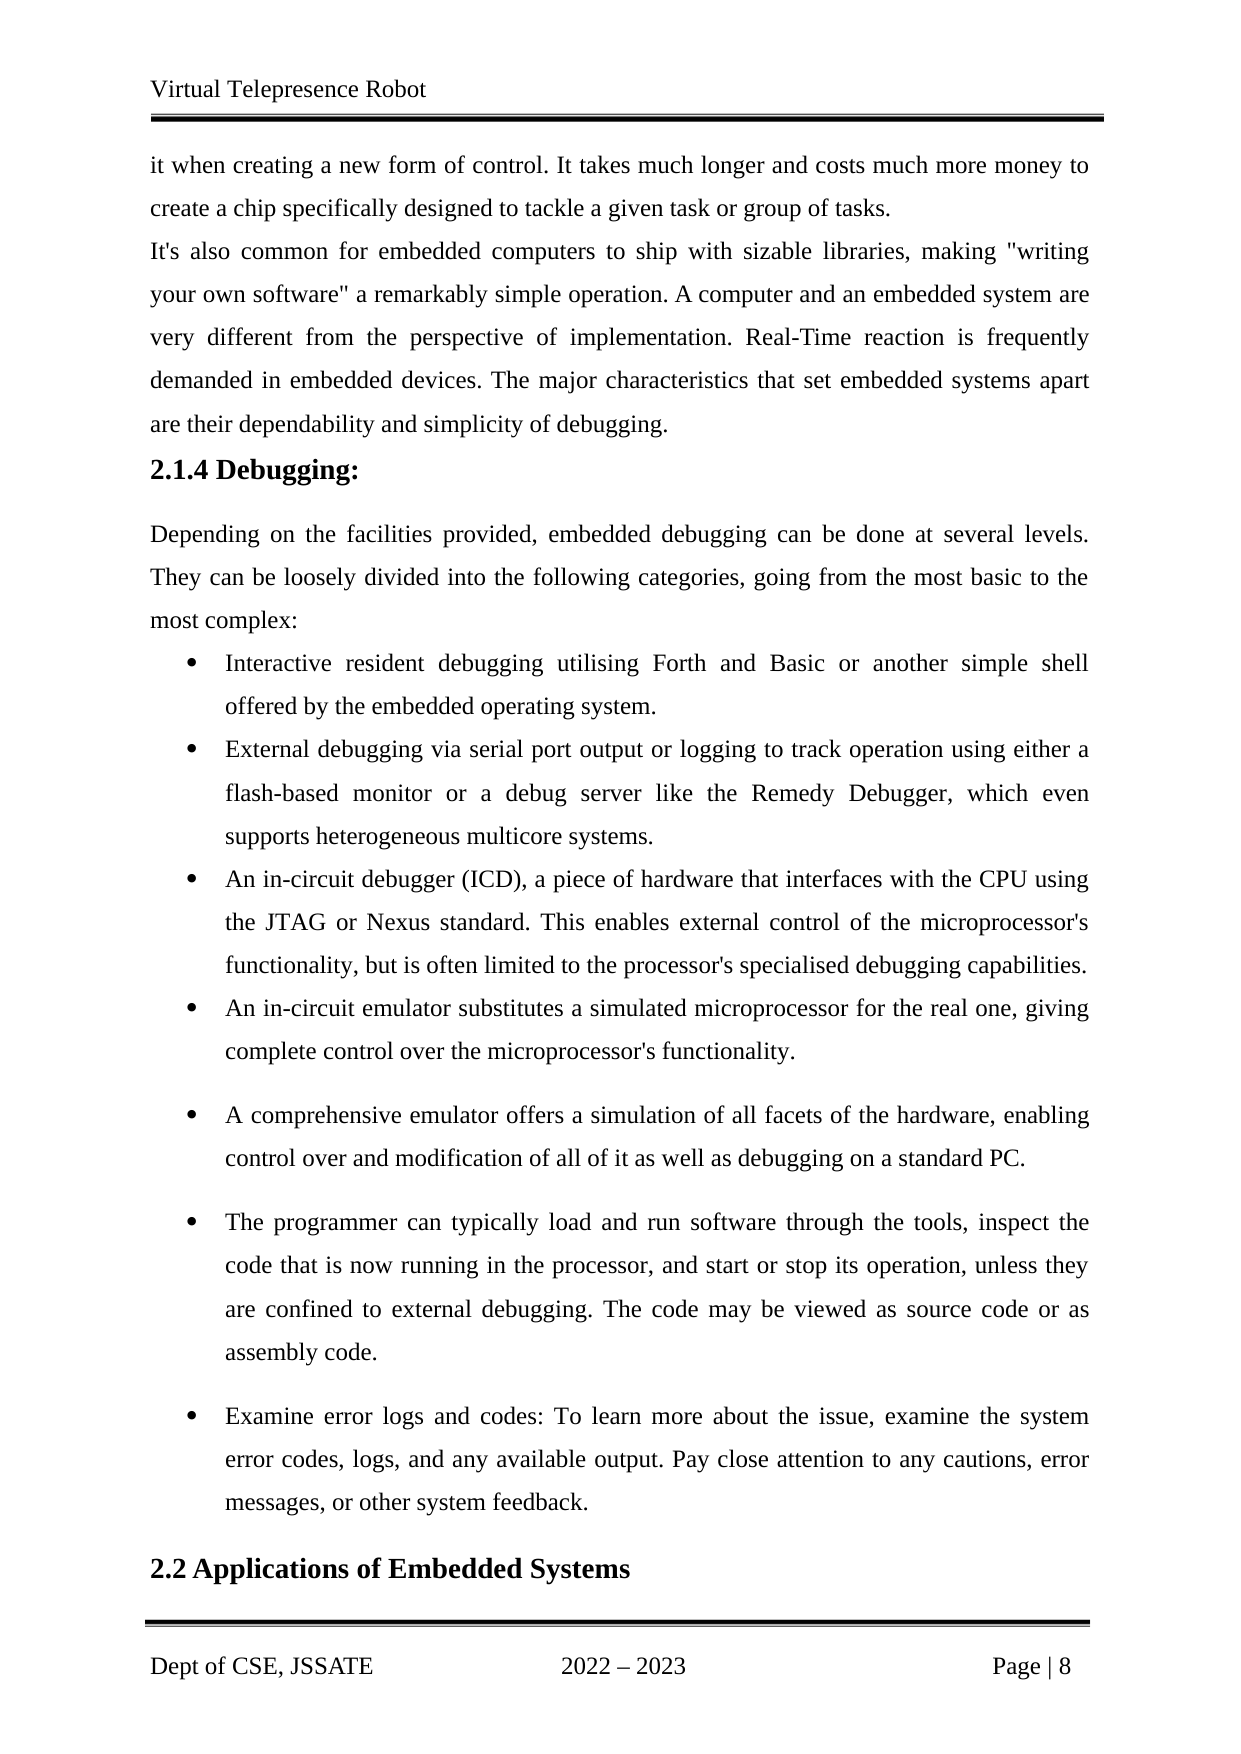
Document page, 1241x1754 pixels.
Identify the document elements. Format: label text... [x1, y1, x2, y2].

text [150, 150, 1090, 222]
picture [150, 113, 1105, 122]
list Examine error logs and codes: To learn more about the issue, examine the system error codes, logs, and any available output. Pay close attention to any cautions, error messages, or other system feedback. [187, 1401, 1090, 1516]
list An in-circuit debugger (ICD), a piece of hardware that interfaces with the CPU using the JTAG or Nexus standard. This enables external control of the microprocessor's functionality, but is often limited to the processor's specialised debugging capabilities. [187, 864, 1090, 979]
list A comprehensive emulator offers a simulation of all facets of the hardware, enabling control over and modification of all of it as well as debugging on a standard PC. [187, 1100, 1090, 1172]
text 2.2 Applications of Embedded Systems [150, 1551, 1090, 1584]
text 2.1.4 Debugging: [150, 452, 1090, 485]
text Depending on the facilities provided, embedded debugging can be done at several levels. They can be loosely divided into the following categories, going from the most basic to the most complex: [150, 519, 1090, 634]
text It's also common for embedded computers to ship with sizable libraries, making "writing your own software" a remarkably simple operation. A computer and an embedded system are very different from the perspective of implementation. Real-Time reaction is frequently demanded in embedded devices. The major characteristics that set embedded systems apart are their dependability and simplicity of debugging. [150, 236, 1090, 437]
list External debugging via serial port output or logging to track operation using either a flash-based monitor or a debug server like the Remedy Debugger, which even supports heterogeneous multicore systems. [187, 734, 1090, 849]
list The programmer can typically load and run software through the tools, inspect the code that is now running in the processor, and start or stop its operation, unless they are confined to external debugging. The code may be viewed as source code or as assembly code. [187, 1207, 1090, 1366]
picture [144, 1619, 1091, 1627]
list Interactive resident debugging utilising Forth and Basic or another simple shell offered by the embedded operating system. [187, 648, 1090, 720]
list An in-circuit emulator substitutes a simulated microprocessor for the real one, giving complete control over the microprocessor's functionality. [187, 993, 1090, 1065]
